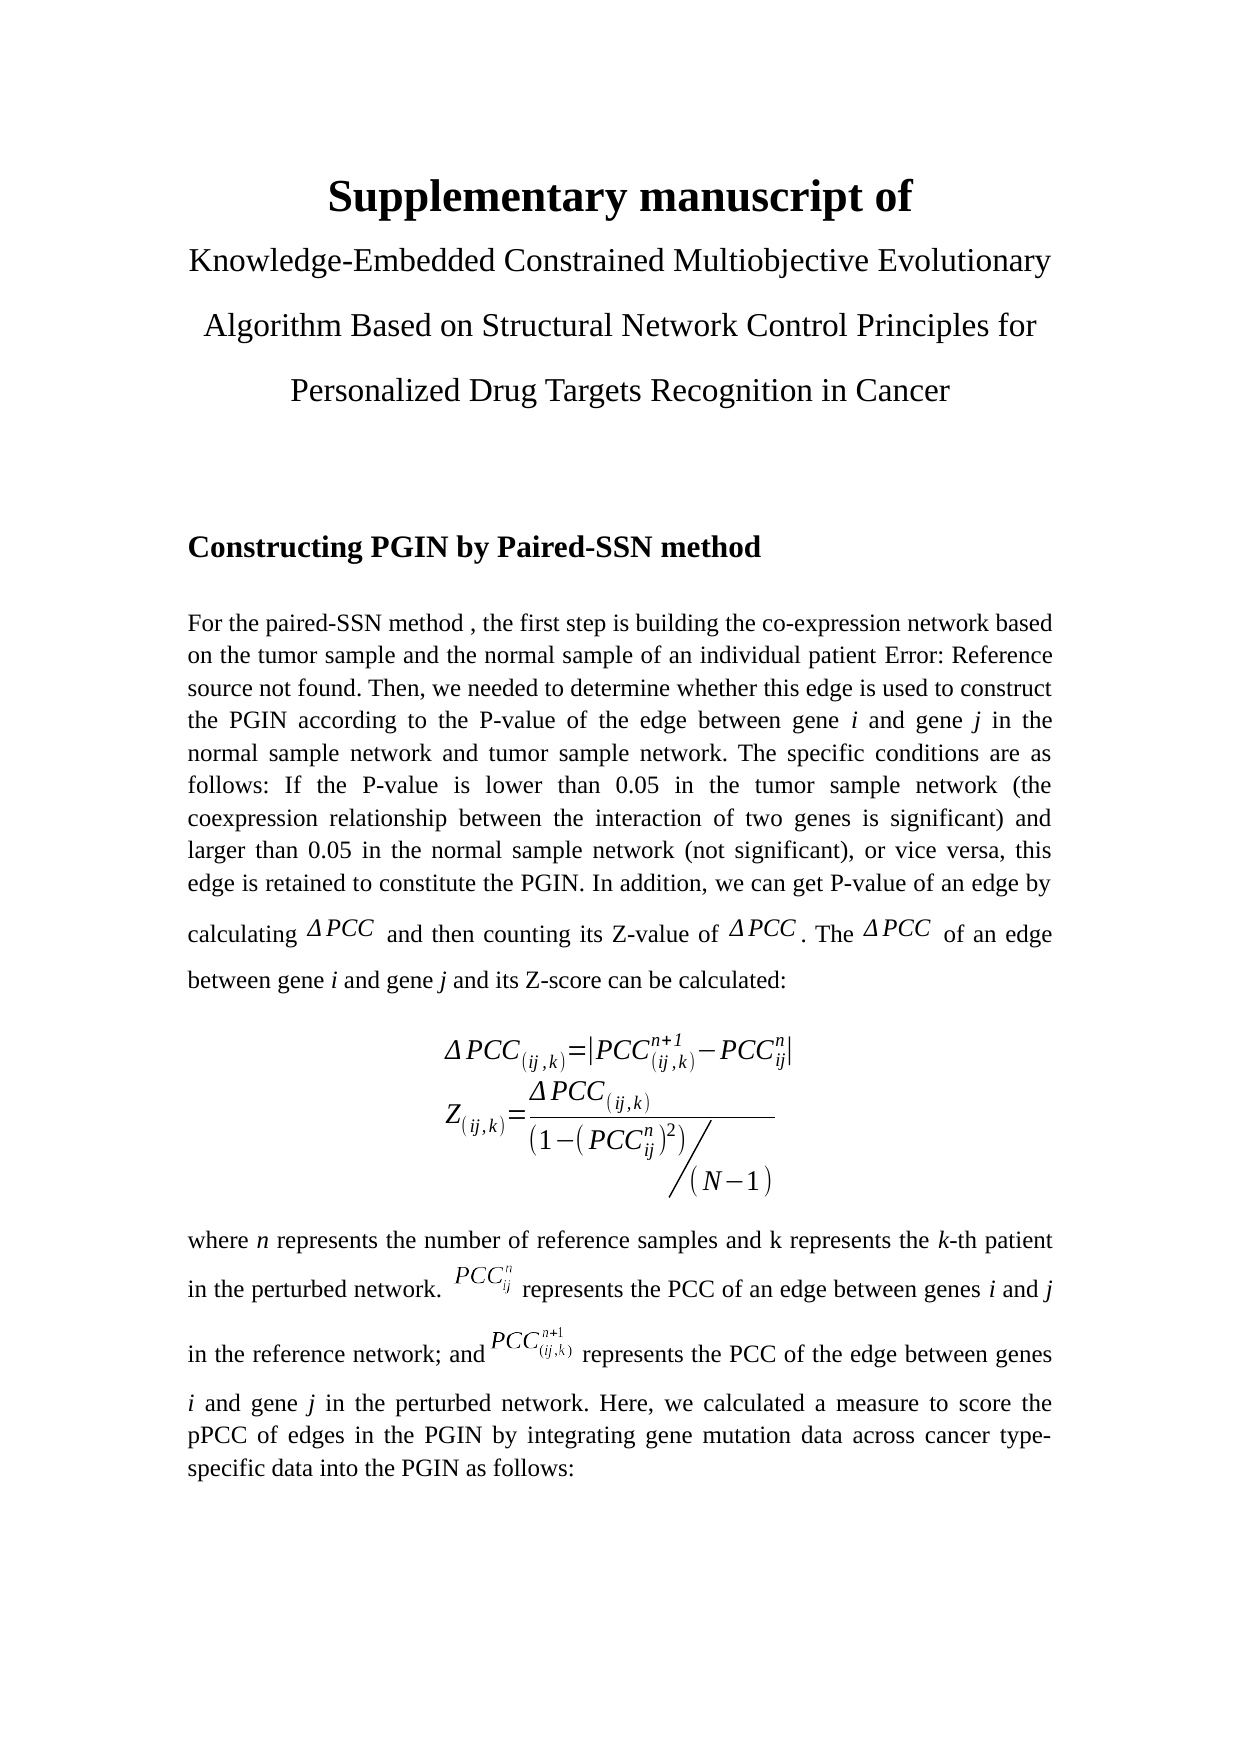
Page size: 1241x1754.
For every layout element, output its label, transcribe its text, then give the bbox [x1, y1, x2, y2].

text where n represents the number of reference samples and k represents the k-th patient in the perturbed network. represents the PCC of an edge between genes i and j in the reference network; and represents the PCC of the edge between genes i and gene j in the perturbed network. Here, we calculated a measure to score the pPCC of edges in the PGIN by integrating gene mutation data across cancer type-specific data into the PGIN as follows: [187, 1224, 1053, 1484]
subtitle Constructing PGIN by Paired-SSN method [187, 514, 1053, 579]
text Knowledge-Embedded Constrained Multiobjective Evolutionary Algorithm Based on Structural Network Control Principles for Personalized Drug Targets Recognition in Cancer [187, 227, 1053, 422]
title Supplementary manuscript of [187, 162, 1053, 227]
